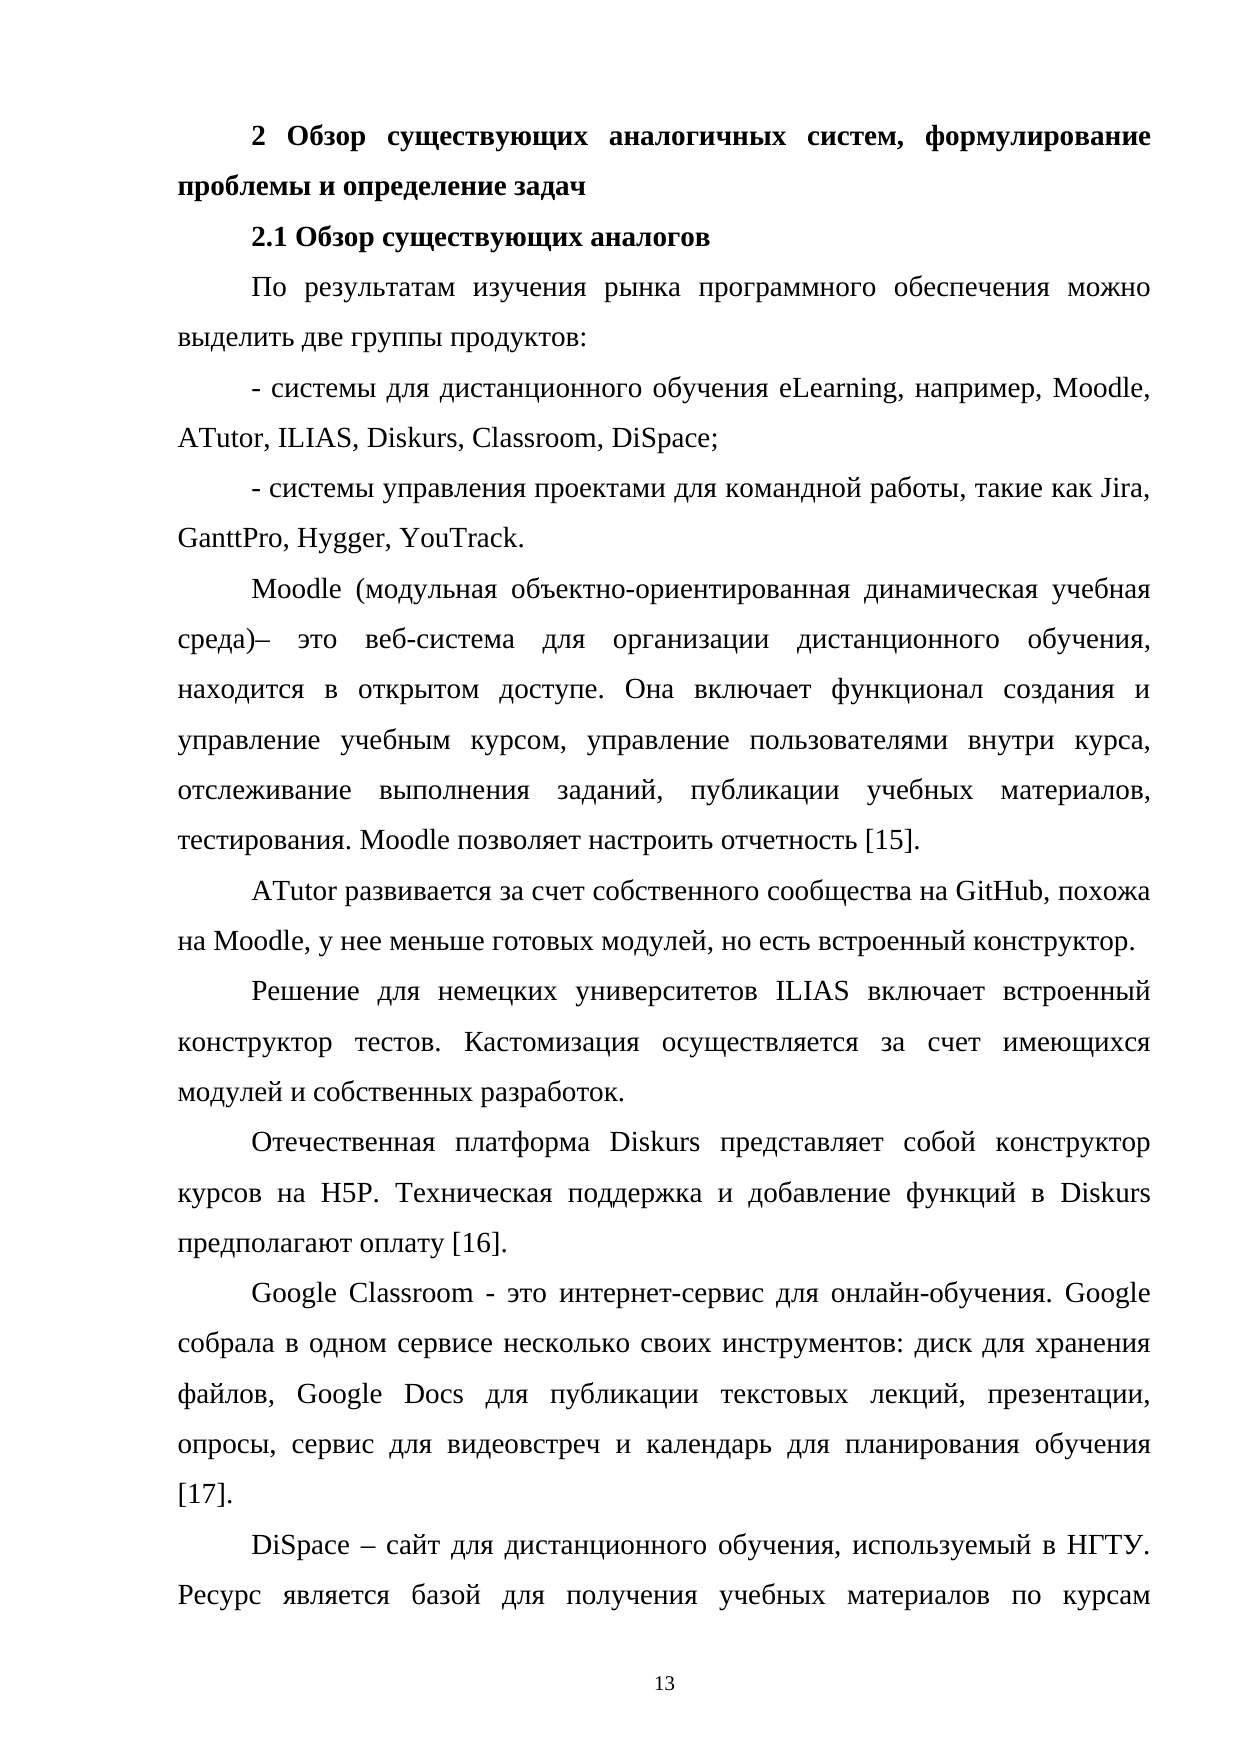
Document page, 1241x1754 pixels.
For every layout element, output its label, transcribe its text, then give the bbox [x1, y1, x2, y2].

text - системы для дистанционного обучения eLearning, например, Moodle, ATutor, ILIAS, Diskurs, Classroom, DiSpace; [177, 370, 1152, 453]
text Отечественная платформа Diskurs представляет собой конструктор курсов на H5P. Техническая поддержка и добавление функций в Diskurs предполагают оплату [16]. [177, 1124, 1152, 1258]
text ATutor развивается за счет собственного сообщества на GitHub, похожа на Moodle, у нее меньше готовых модулей, но есть встроенный конструктор. [177, 873, 1152, 957]
text Google Classroom - это интернет-сервис для онлайн-обучения. Google собрала в одном сервисе несколько своих инструментов: диск для хранения файлов, Google Docs для публикации текстовых лекций, презентации, опросы, сервис для видеовстреч и календарь для планирования обучения [17]. [177, 1275, 1152, 1510]
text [177, 1527, 1152, 1611]
text - системы управления проектами для командной работы, такие как Jira, GanttPro, Hygger, YouTrack. [177, 470, 1152, 554]
text По результатам изучения рынка программного обеспечения можно выделить две группы продуктов: [177, 269, 1152, 353]
text 2 Обзор существующих аналогичных систем, формулирование проблемы и определение задач [177, 118, 1152, 202]
text Moodle (модульная объектно-ориентированная динамическая учебная среда)– это веб-система для организации дистанционного обучения, находится в открытом доступе. Она включает функционал создания и управление учебным курсом, управление пользователями внутри курса, отслеживание выполнения заданий, публикации учебных материалов, тестирования. Moodle позволяет настроить отчетность [15]. [177, 571, 1152, 856]
text 2.1 Обзор существующих аналогов [177, 219, 1152, 252]
text Решение для немецких университетов ILIAS включает встроенный конструктор тестов. Кастомизация осуществляется за счет имеющихся модулей и собственных разработок. [177, 973, 1152, 1108]
